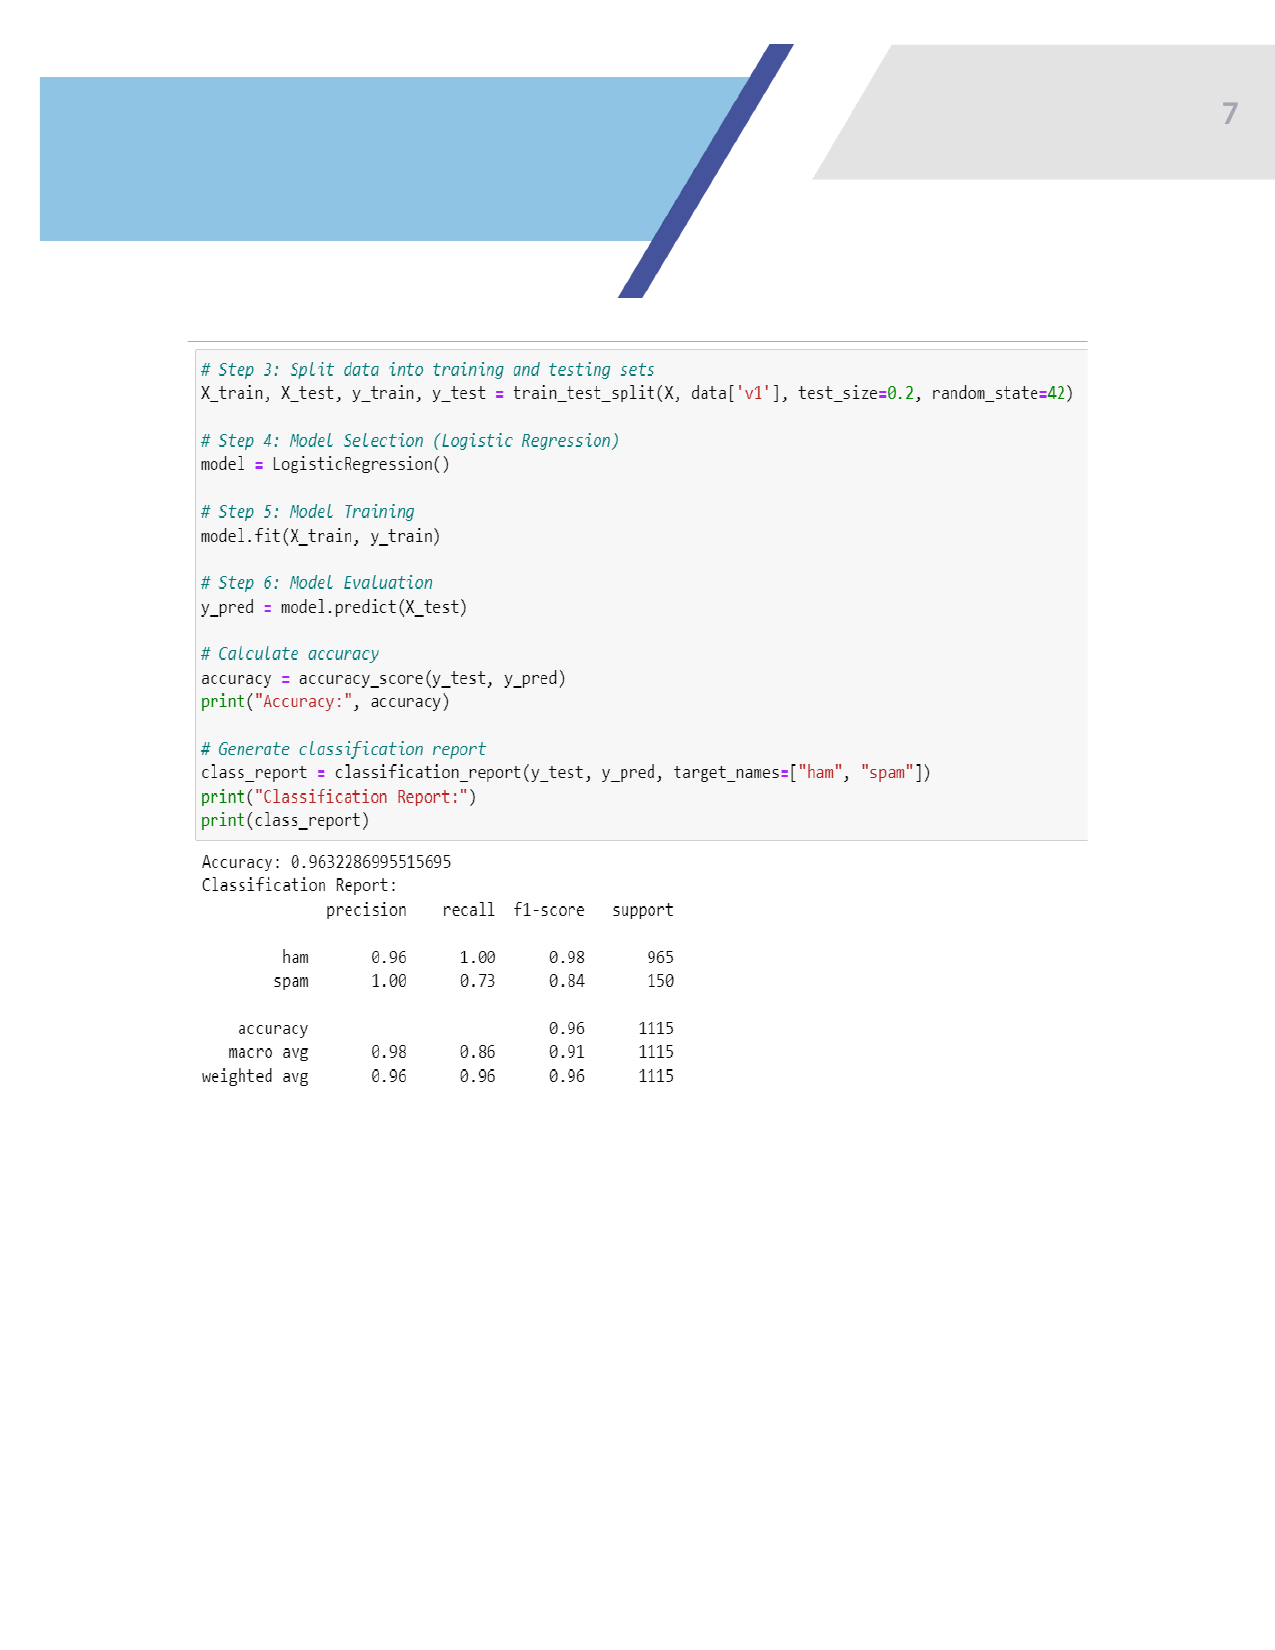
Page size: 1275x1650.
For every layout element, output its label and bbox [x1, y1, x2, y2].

picture [187, 333, 1088, 1099]
picture [39, 44, 794, 298]
picture [812, 44, 1275, 180]
